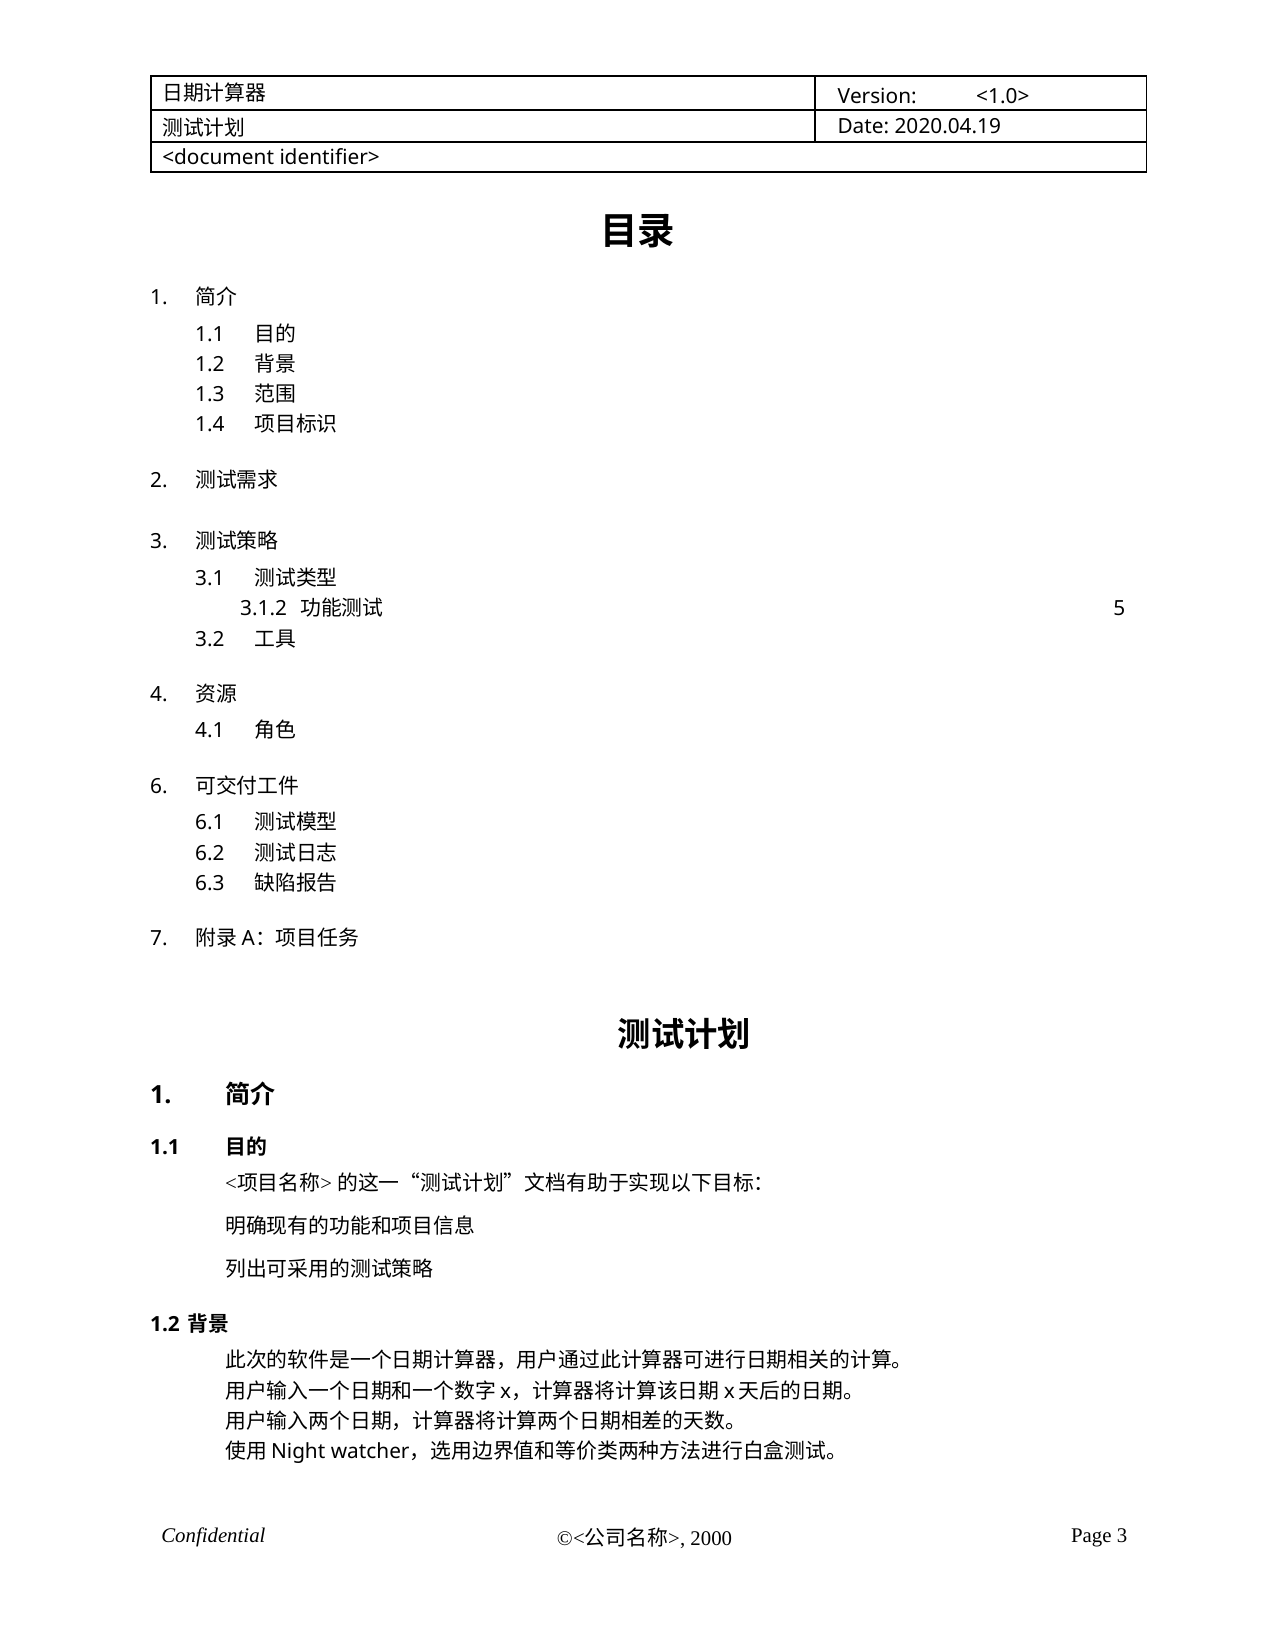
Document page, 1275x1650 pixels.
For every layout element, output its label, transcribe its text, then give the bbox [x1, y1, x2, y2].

subtitle 简介 [150, 1075, 1125, 1111]
text 1. 简介 4 [150, 280, 1050, 311]
text <日期计算器> 的这一“测试计划”文档有助于实现以下目标： [225, 1167, 1125, 1197]
text 用户输入一个日期和一个数字x，计算器将计算该日期x天后的日期。 [225, 1374, 1125, 1404]
subtitle 背景 [150, 1307, 1125, 1337]
title 测试计划 [197, 1008, 1125, 1056]
text 此次的软件是一个日期计算器，用户通过此计算器可进行日期相关的计算。 [225, 1344, 1125, 1374]
text 列出可采用的测试策略 [225, 1252, 1125, 1282]
text 6.3 缺陷报告 5 [195, 866, 1050, 896]
text 明确现有的功能和项目信息 [225, 1209, 1125, 1239]
text 4. 资源 5 [150, 677, 1050, 707]
text 3.1 测试类型 5 [195, 561, 1050, 591]
text 1.4 项目标识 5 [195, 408, 1050, 438]
text 6.1 测试模型 5 [195, 806, 1050, 836]
text 3.1.2 功能测试 5 [240, 591, 1125, 622]
subtitle 目的 [150, 1130, 1125, 1160]
text 使用Night watcher，选用边界值和等价类两种方法进行白盒测试。 [225, 1434, 1125, 1465]
text 6. 可交付工件 5 [150, 769, 1050, 799]
text 1.3 范围 4 [195, 377, 1050, 408]
text 3.2 工具 5 [195, 622, 1050, 652]
text 3. 测试策略 5 [150, 524, 1050, 555]
text 4.1 角色 5 [195, 714, 1050, 744]
text 用户输入两个日期，计算器将计算两个日期相差的天数。 [225, 1404, 1125, 1434]
text 1.2 背景 4 [195, 347, 1050, 377]
title 目录 [150, 201, 1125, 255]
text 1.1 目的 4 [195, 317, 1050, 347]
text 2. 测试需求 5 [150, 463, 1050, 493]
text 7. 附录 A：项目任务 5 [150, 921, 1050, 952]
text 6.2 测试日志 5 [195, 836, 1050, 866]
